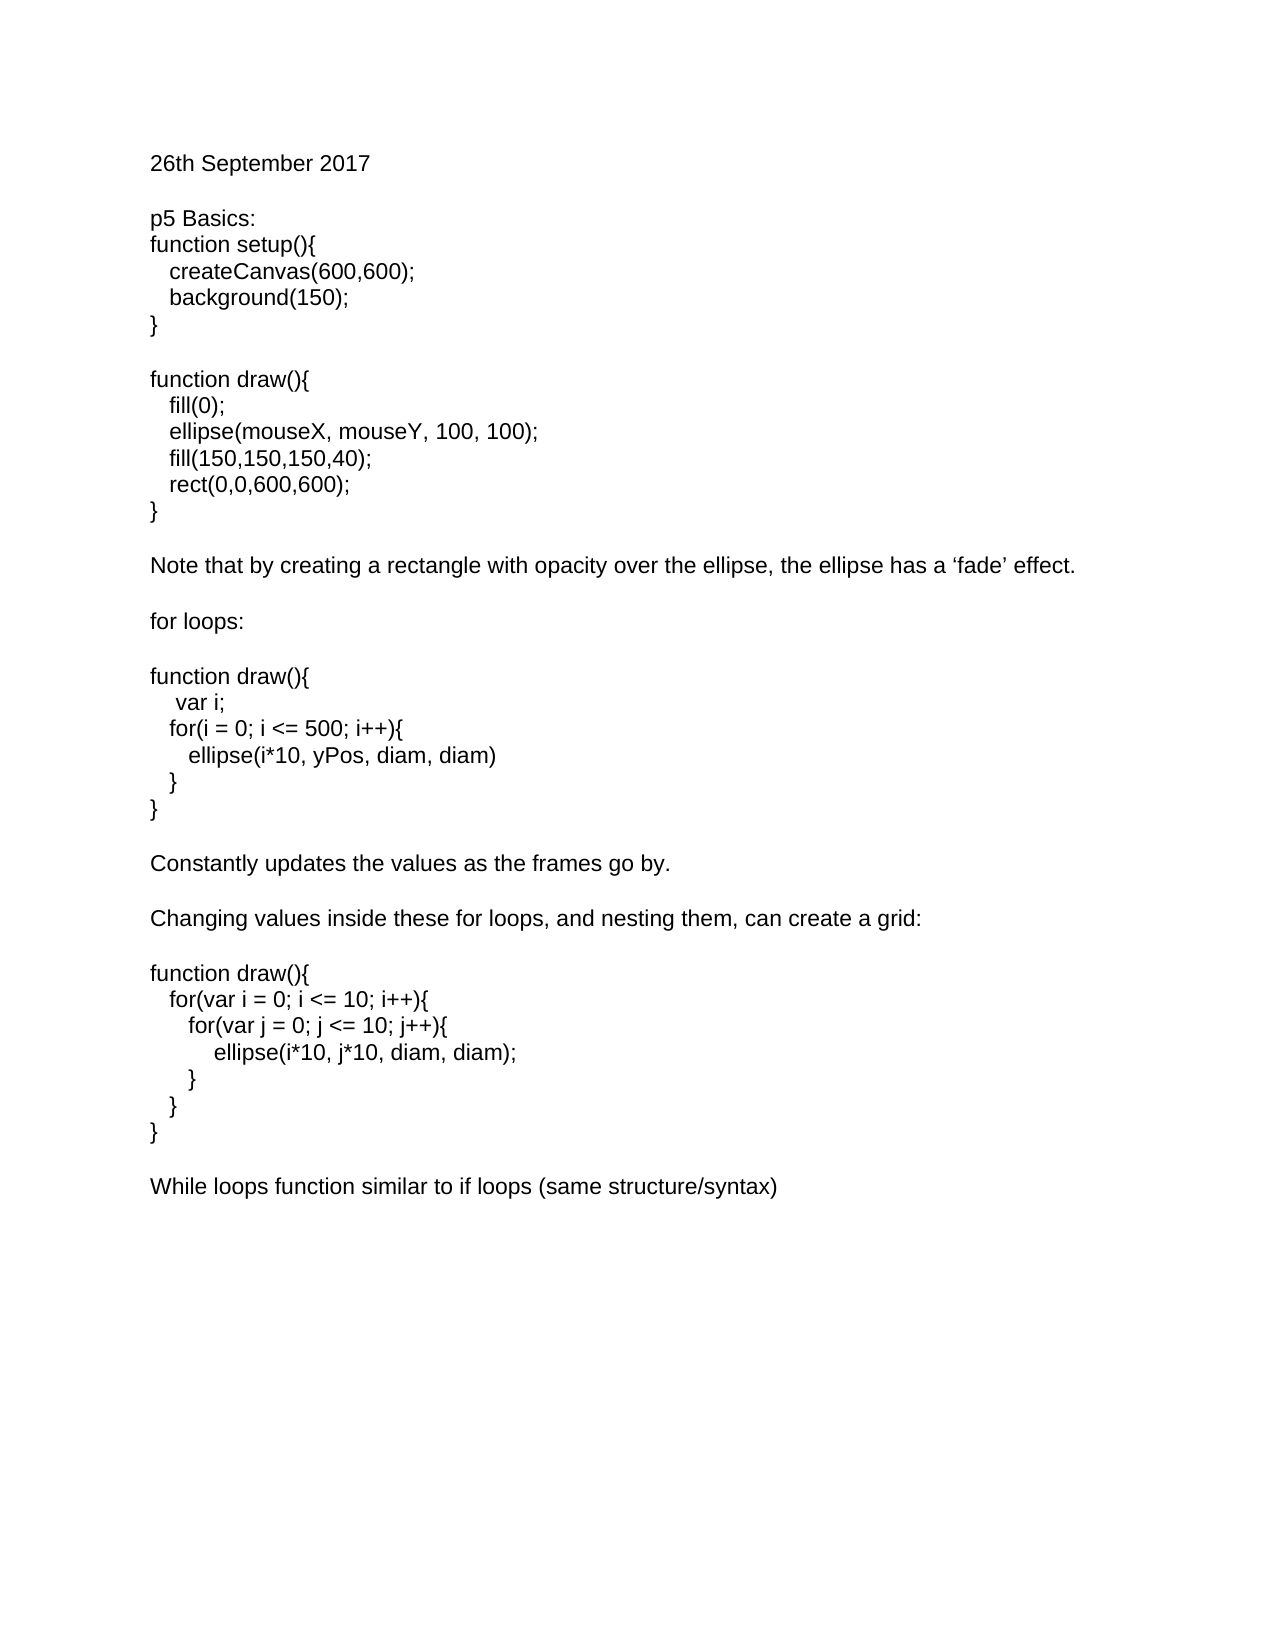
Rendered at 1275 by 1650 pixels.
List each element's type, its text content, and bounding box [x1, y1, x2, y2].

text } [150, 794, 1125, 821]
text for loops: [150, 608, 1125, 634]
text ellipse(i*10, yPos, diam, diam) [150, 742, 1125, 768]
text function draw(){ [150, 366, 1125, 392]
text ellipse(i*10, j*10, diam, diam); [150, 1039, 1125, 1065]
text 26th September 2017 [150, 150, 1125, 176]
text } [150, 1065, 1125, 1092]
text for(i = 0; i <= 500; i++){ [150, 715, 1125, 742]
text } [150, 1118, 1125, 1144]
text function setup(){ [150, 231, 1125, 258]
text function draw(){ [150, 960, 1125, 986]
text } [150, 497, 1125, 524]
text var i; [150, 689, 1125, 715]
text Changing values inside these for loops, and nesting them, can create a grid: [150, 905, 1125, 931]
text for(var j = 0; j <= 10; j++){ [150, 1012, 1125, 1039]
text for(var i = 0; i <= 10; i++){ [150, 986, 1125, 1012]
text function draw(){ [150, 663, 1125, 689]
text Constantly updates the values as the frames go by. [150, 849, 1125, 876]
text fill(0); [150, 392, 1125, 418]
text ellipse(mouseX, mouseY, 100, 100); [150, 418, 1125, 445]
text While loops function similar to if loops (same structure/syntax) [150, 1173, 1125, 1199]
text } [150, 311, 1125, 337]
text Note that by creating a rectangle with opacity over the ellipse, the ellipse has a ‘fade’ effect. [150, 552, 1125, 579]
text createCanvas(600,600); [150, 258, 1125, 284]
text } [150, 768, 1125, 794]
text background(150); [150, 284, 1125, 311]
text } [150, 1092, 1125, 1118]
text p5 Basics: [150, 205, 1125, 231]
text fill(150,150,150,40); [150, 445, 1125, 471]
text rect(0,0,600,600); [150, 471, 1125, 497]
